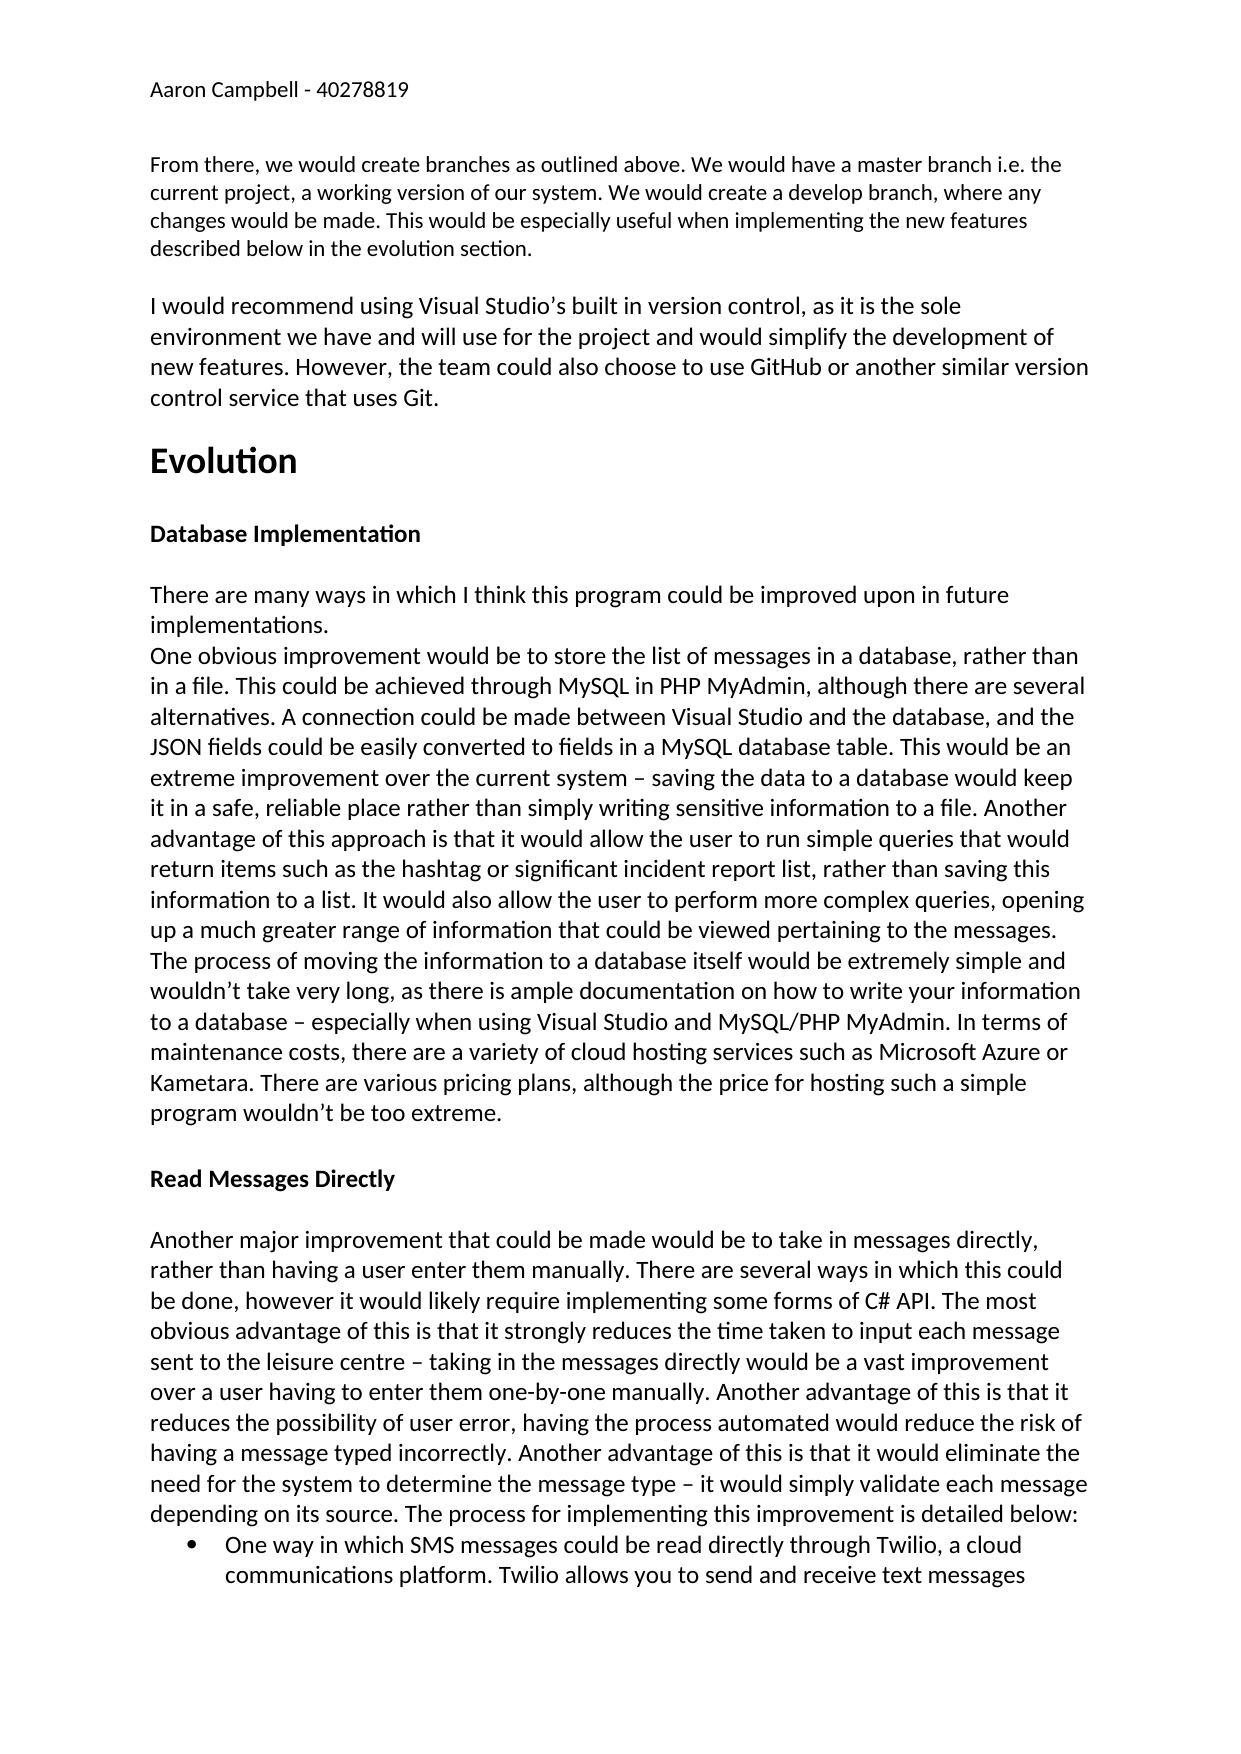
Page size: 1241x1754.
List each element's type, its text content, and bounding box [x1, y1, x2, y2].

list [187, 1529, 1090, 1590]
text One obvious improvement would be to store the list of messages in a database, rather than in a file. This could be achieved through MySQL in PHP MyAdmin, although there are several alternatives. A connection could be made between Visual Studio and the database, and the JSON fields could be easily converted to fields in a MySQL database table. This would be an extreme improvement over the current system – saving the data to a database would keep it in a safe, reliable place rather than simply writing sensitive information to a file. Another advantage of this approach is that it would allow the user to run simple queries that would return items such as the hashtag or significant incident report list, rather than saving this information to a list. It would also allow the user to perform more complex queries, opening up a much greater range of information that could be viewed pertaining to the messages. [150, 640, 1090, 945]
text The process of moving the information to a database itself would be extremely simple and wouldn’t take very long, as there is ample documentation on how to write your information to a database – especially when using Visual Studio and MySQL/PHP MyAdmin. In terms of maintenance costs, there are a variety of cloud hosting services such as Microsoft Azure or Kametara. There are various pricing plans, although the price for hosting such a simple program wouldn’t be too extreme. [150, 945, 1090, 1128]
text I would recommend using Visual Studio’s built in version control, as it is the sole environment we have and will use for the project and would simplify the development of new features. However, the team could also choose to use GitHub or another similar version control service that uses Git. [150, 290, 1090, 412]
text Another major improvement that could be made would be to take in messages directly, rather than having a user enter them manually. There are several ways in which this could be done, however it would likely require implementing some forms of C# API. The most obvious advantage of this is that it strongly reduces the time taken to input each message sent to the leisure centre – taking in the messages directly would be a vast improvement over a user having to enter them one-by-one manually. Another advantage of this is that it reduces the possibility of user error, having the process automated would reduce the risk of having a message typed incorrectly. Another advantage of this is that it would eliminate the need for the system to determine the message type – it would simply validate each message depending on its source. The process for implementing this improvement is detailed below: [150, 1224, 1090, 1529]
subtitle Evolution [150, 437, 1090, 483]
subtitle Database Implementation [150, 518, 1090, 548]
text From there, we would create branches as outlined above. We would have a master branch i.e. the current project, a working version of our system. We would create a develop branch, where any changes would be made. This would be especially useful when implementing the new features described below in the evolution section. [150, 150, 1090, 262]
text There are many ways in which I think this program could be improved upon in future implementations. [150, 579, 1090, 640]
subtitle Read Messages Directly [150, 1163, 1090, 1193]
